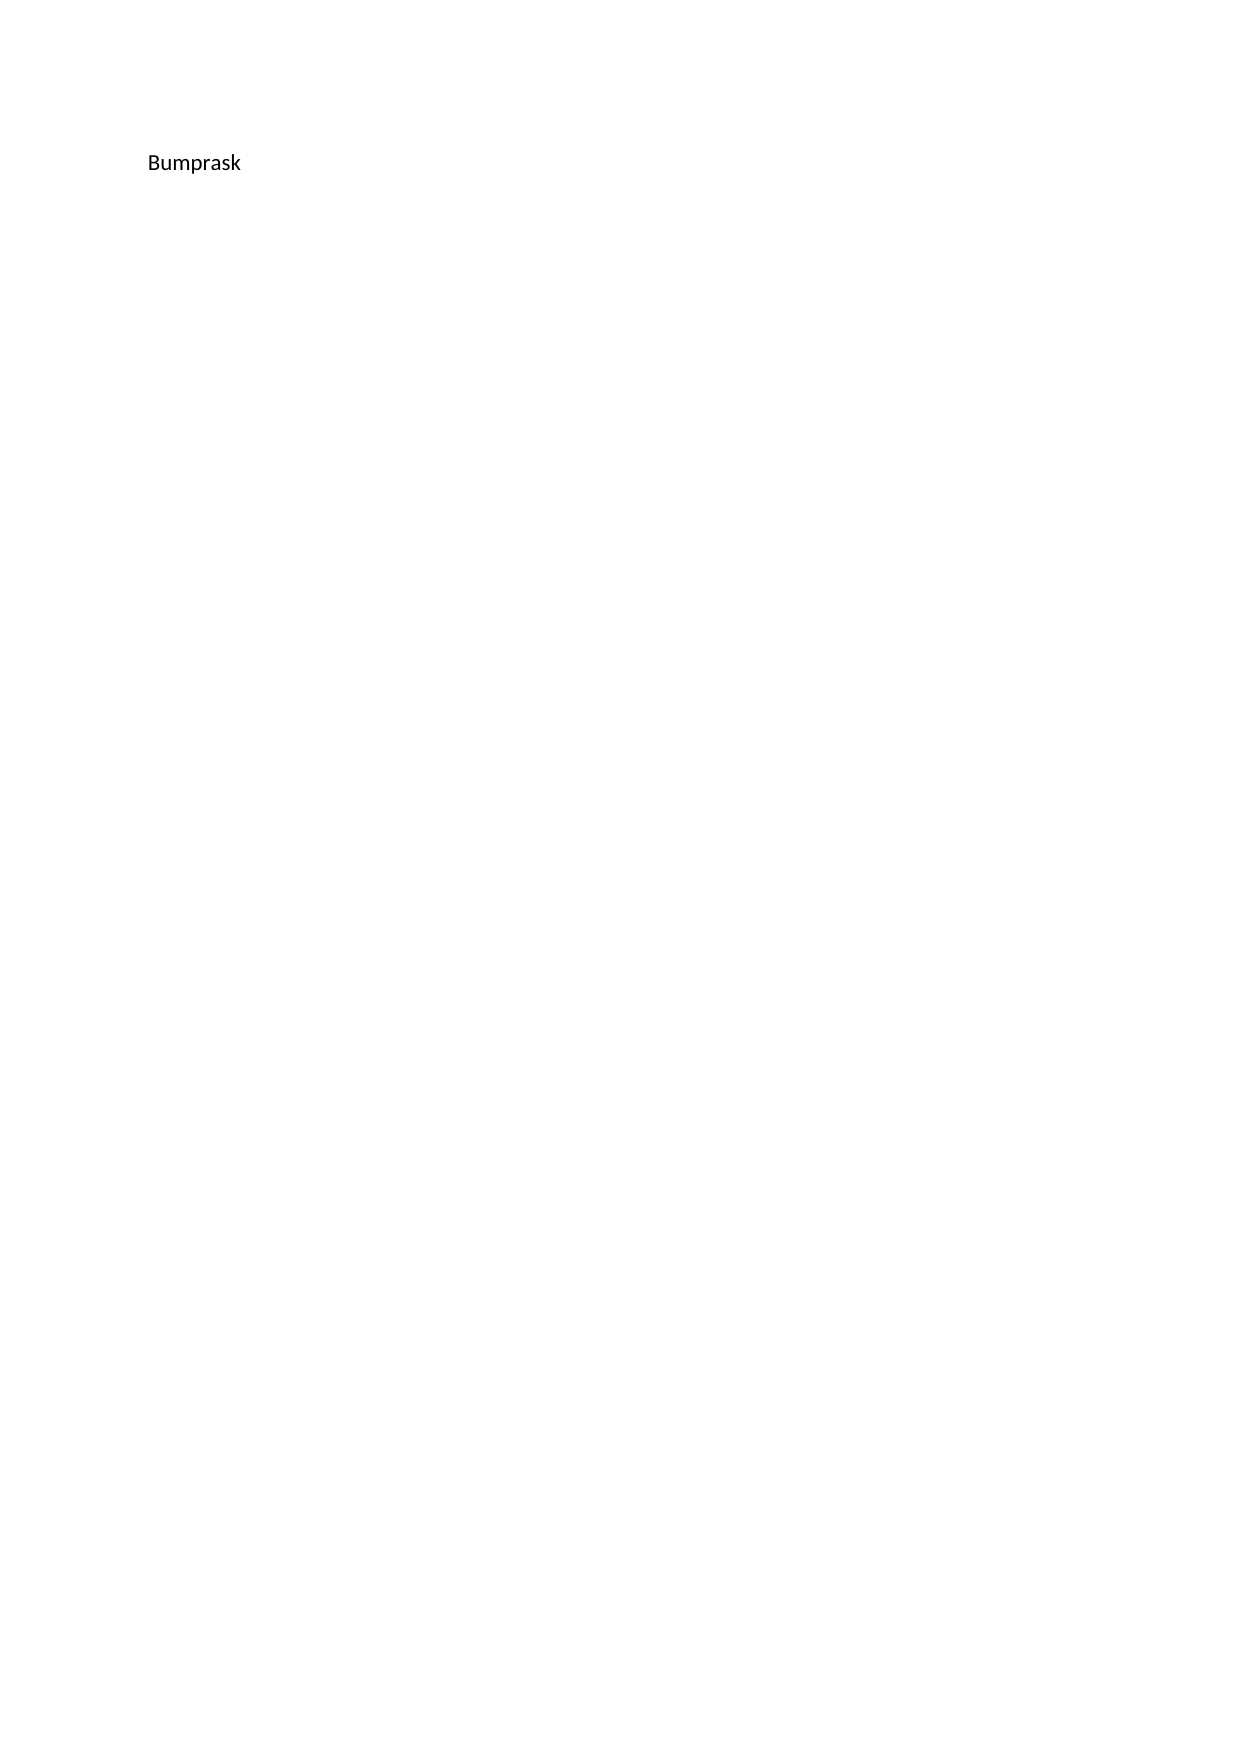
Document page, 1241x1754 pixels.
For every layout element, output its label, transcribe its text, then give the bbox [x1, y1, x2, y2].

text Bumprask [148, 148, 1093, 176]
